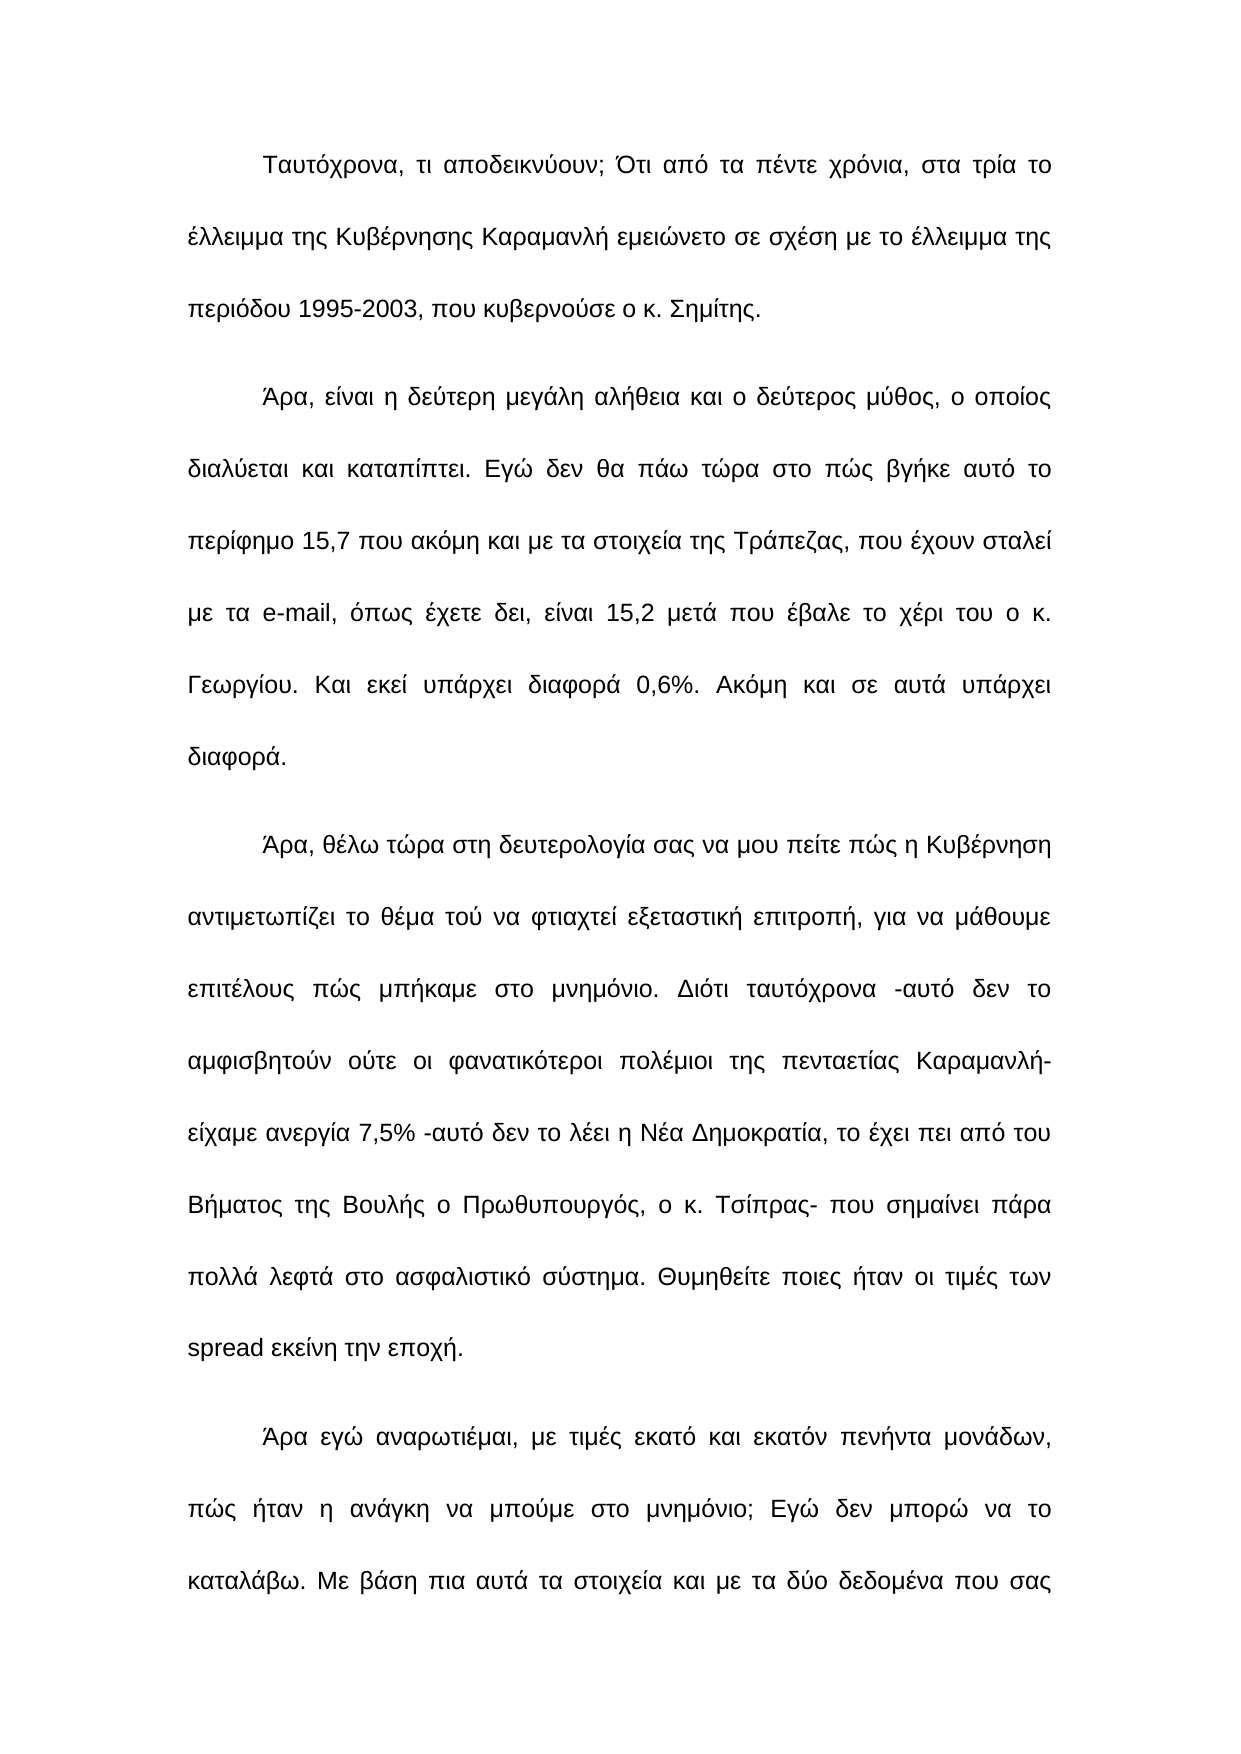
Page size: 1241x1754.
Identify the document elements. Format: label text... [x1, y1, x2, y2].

text Άρα, είναι η δεύτερη μεγάλη αλήθεια και ο δεύτερος μύθος, ο οποίος διαλύεται και καταπίπτει. Εγώ δεν θα πάω τώρα στο πώς βγήκε αυτό το περίφημο 15,7 που ακόμη και με τα στοιχεία της Τράπεζας, που έχουν σταλεί με τα e-mail, όπως έχετε δει, είναι 15,2 μετά που έβαλε το χέρι του ο κ. Γεωργίου. Και εκεί υπάρχει διαφορά 0,6%. Ακόμη και σε αυτά υπάρχει διαφορά. [187, 382, 1053, 770]
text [187, 1422, 1053, 1594]
text Άρα, θέλω τώρα στη δευτερολογία σας να μου πείτε πώς η Κυβέρνηση αντιμετωπίζει το θέμα τού να φτιαχτεί εξεταστική επιτροπή, για να μάθουμε επιτέλους πώς μπήκαμε στο μνημόνιο. Διότι ταυτόχρονα -αυτό δεν το αμφισβητούν ούτε οι φανατικότεροι πολέμιοι της πενταετίας Καραμανλή- είχαμε ανεργία 7,5% -αυτό δεν το λέει η Νέα Δημοκρατία, το έχει πει από του Βήματος της Βουλής ο Πρωθυπουργός, ο κ. Τσίπρας- που σημαίνει πάρα πολλά λεφτά στο ασφαλιστικό σύστημα. Θυμηθείτε ποιες ήταν οι τιμές των spread εκείνη την εποχή. [187, 830, 1053, 1362]
text Ταυτόχρονα, τι αποδεικνύουν; Ότι από τα πέντε χρόνια, στα τρία το έλλειμμα της Κυβέρνησης Καραμανλή εμειώνετο σε σχέση με το έλλειμμα της περιόδου 1995-2003, που κυβερνούσε ο κ. Σημίτης. [187, 150, 1053, 322]
